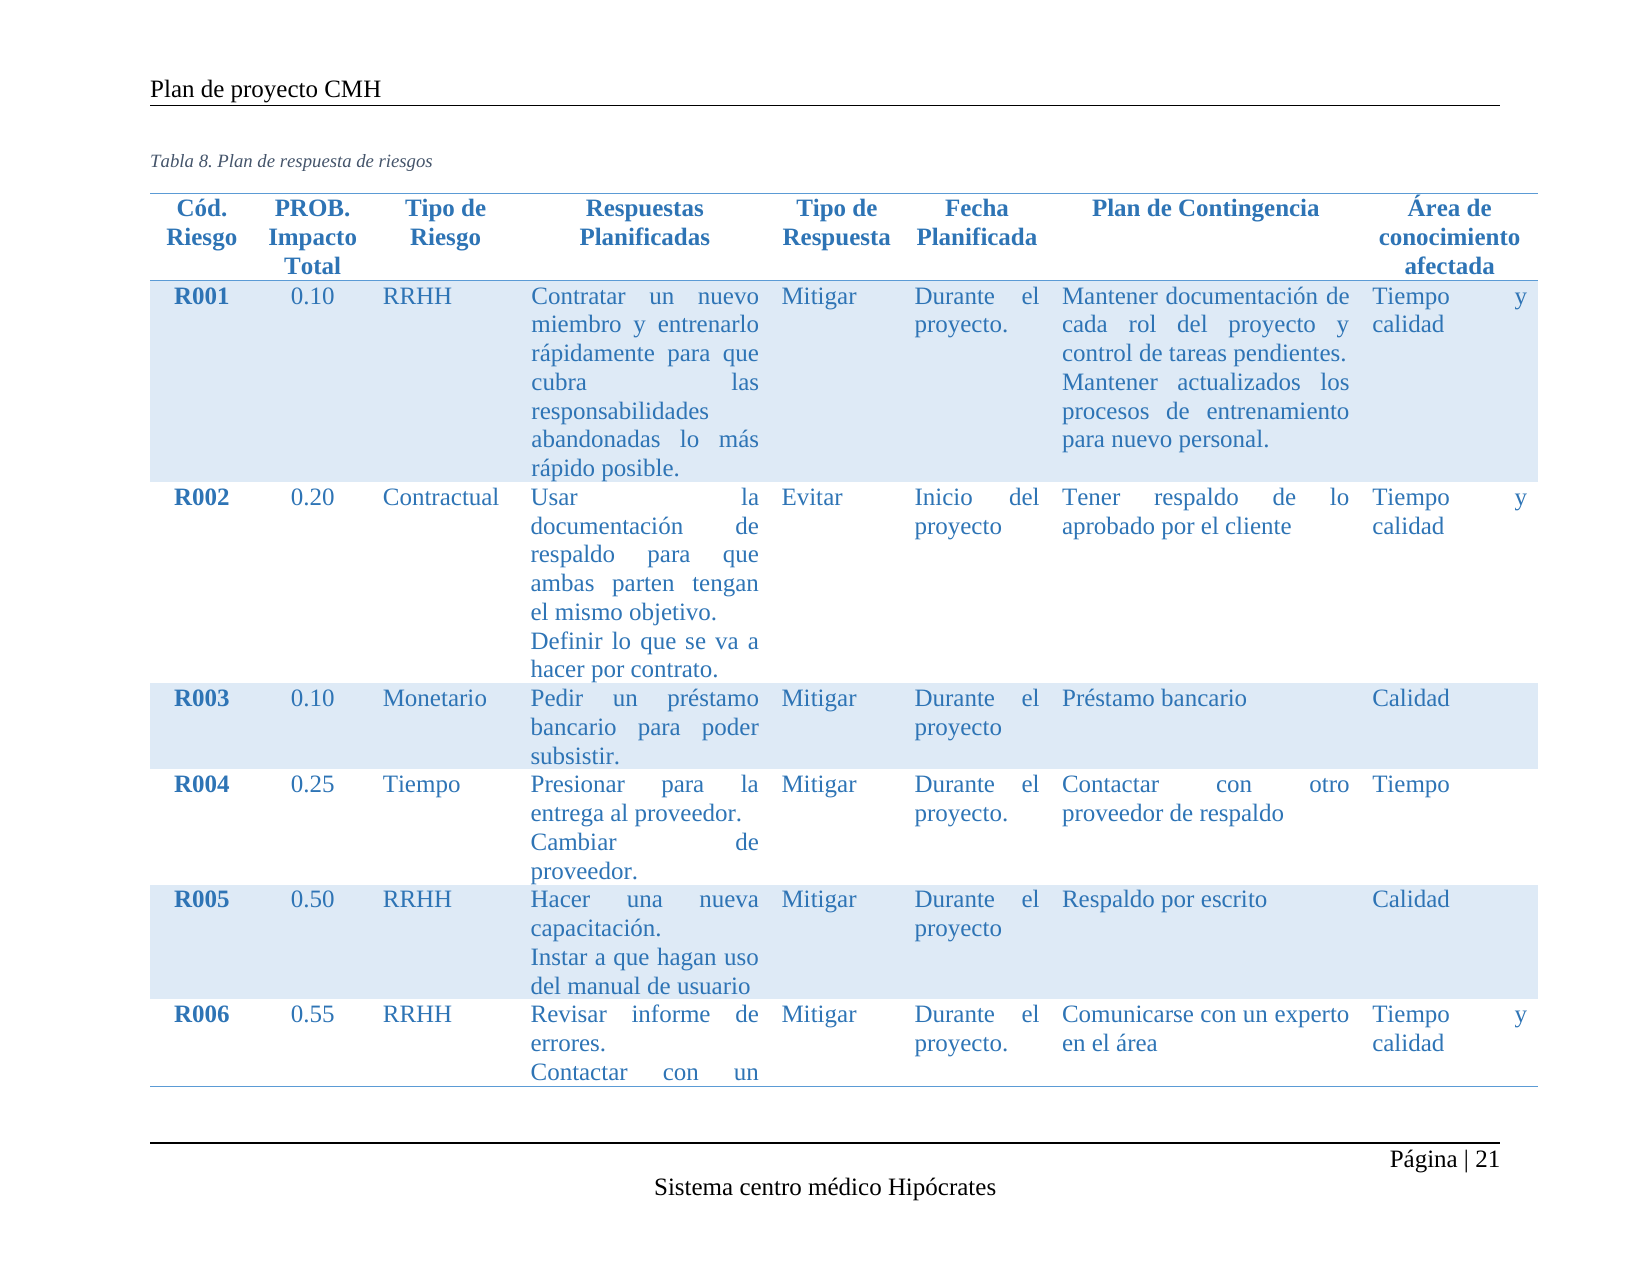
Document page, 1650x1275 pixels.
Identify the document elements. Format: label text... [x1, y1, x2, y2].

table_header Fecha Planificada [903, 194, 1051, 280]
table_cell Mitigar [770, 281, 903, 482]
table_cell 0.55 [253, 1000, 371, 1086]
table_cell Tiempo y calidad [1361, 281, 1538, 482]
table_cell Contactar con otro proveedor de respaldo [1051, 770, 1361, 884]
table_cell Tener respaldo de lo aprobado por el cliente [1051, 482, 1361, 683]
table_cell Durante el proyecto. [903, 770, 1051, 884]
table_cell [903, 1000, 1051, 1086]
table_cell Durante el proyecto [903, 885, 1051, 999]
table_cell Tiempo y calidad [1361, 1000, 1538, 1086]
table_cell Hacer una nueva capacitación. Instar a que hagan uso del manual de usuario [519, 885, 770, 999]
table_cell Mantener documentación de cada rol del proyecto y control de tareas pendientes. Mantener actualizados los procesos de entrenamiento para nuevo personal. [1051, 281, 1361, 482]
table_header Tipo de Riesgo [371, 194, 519, 280]
table_cell Pedir un préstamo bancario para poder subsistir. [519, 683, 770, 769]
table_cell Mitigar [770, 1000, 903, 1086]
table_header Respuestas Planificadas [519, 194, 770, 280]
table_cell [519, 1000, 770, 1086]
table_cell RRHH [371, 885, 519, 999]
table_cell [1051, 1000, 1361, 1086]
table_cell R005 [150, 885, 253, 999]
table_cell 0.20 [253, 482, 371, 683]
table_cell Monetario [371, 683, 519, 769]
table_cell Tiempo [1361, 770, 1538, 884]
table_header Tipo de Respuesta [770, 194, 903, 280]
table_cell Respaldo por escrito [1051, 885, 1361, 999]
table_cell Tiempo y calidad [1361, 482, 1538, 683]
table_cell 0.10 [253, 281, 371, 482]
table_cell Contractual [371, 482, 519, 683]
table_cell Tiempo [371, 770, 519, 884]
table_cell 0.25 [253, 770, 371, 884]
table_cell Presionar para la entrega al proveedor. Cambiar de proveedor. [519, 770, 770, 884]
table_cell RRHH [371, 1000, 519, 1086]
table_cell Contratar un nuevo miembro y entrenarlo rápidamente para que cubra las responsabilidades abandonadas lo más rápido posible. [519, 281, 770, 482]
table_cell R003 [150, 683, 253, 769]
table_cell Calidad [1361, 885, 1538, 999]
table_cell Durante el proyecto. [903, 281, 1051, 482]
table_header Área de conocimiento afectada [1361, 194, 1538, 280]
table_header Plan de Contingencia [1051, 194, 1361, 280]
table_header Cód. Riesgo [150, 194, 253, 280]
table_cell Inicio del proyecto [903, 482, 1051, 683]
table_cell Evitar [770, 482, 903, 683]
table_cell Préstamo bancario [1051, 683, 1361, 769]
table_cell R006 [150, 1000, 253, 1086]
table_cell R001 [150, 281, 253, 482]
table_cell Usar la documentación de respaldo para que ambas parten tengan el mismo objetivo. Definir lo que se va a hacer por contrato. [519, 482, 770, 683]
table_cell Calidad [1361, 683, 1538, 769]
table_cell RRHH [371, 281, 519, 482]
table_cell Mitigar [770, 885, 903, 999]
table_cell 0.50 [253, 885, 371, 999]
table_cell R002 [150, 482, 253, 683]
table_cell Mitigar [770, 770, 903, 884]
table_cell 0.10 [253, 683, 371, 769]
table_header PROB. Impacto Total [253, 194, 371, 280]
table_cell Durante el proyecto [903, 683, 1051, 769]
table_cell R004 [150, 770, 253, 884]
text Tabla 8. Plan de respuesta de riesgos [150, 150, 1500, 172]
table_cell Mitigar [770, 683, 903, 769]
